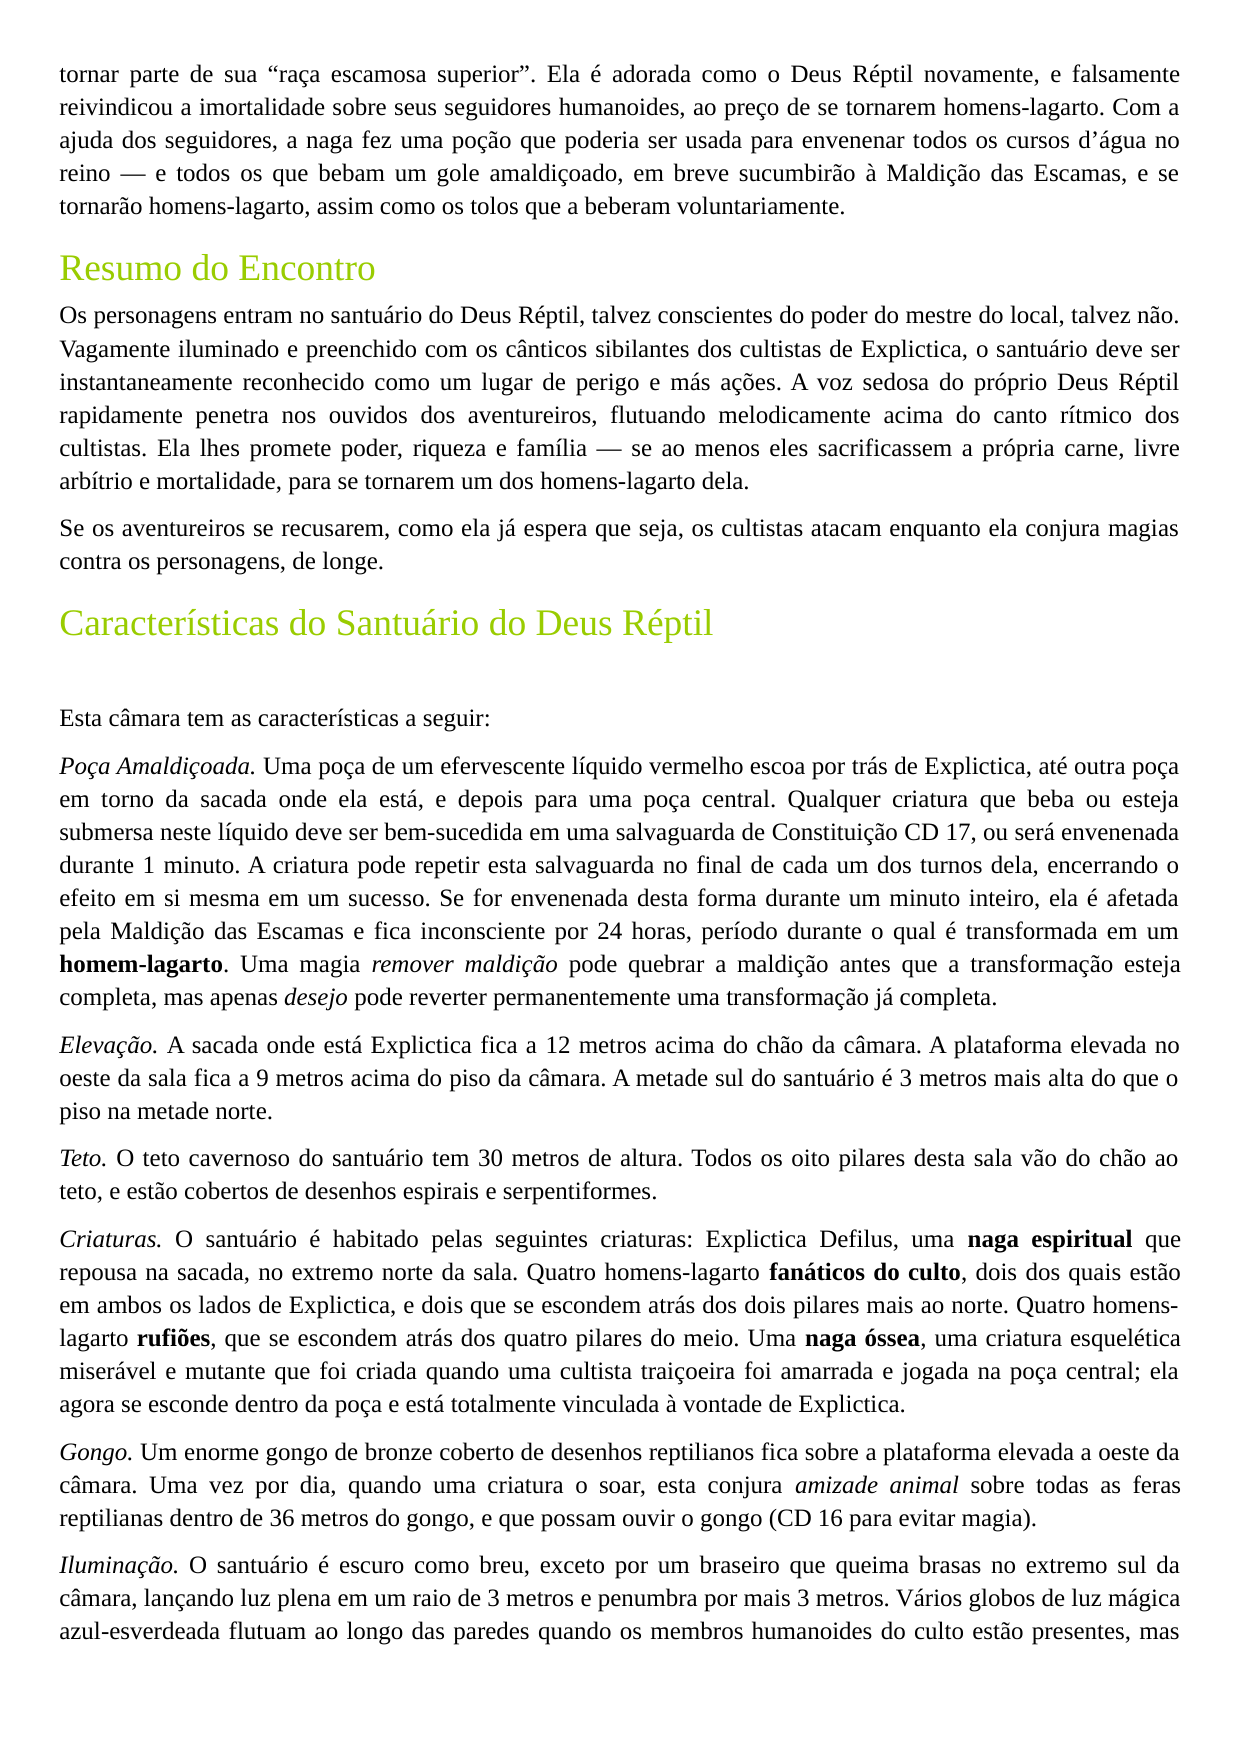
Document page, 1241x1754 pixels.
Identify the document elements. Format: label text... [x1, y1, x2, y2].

subtitle Características do Santuário do Deus Réptil [59, 600, 1181, 643]
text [59, 59, 1181, 220]
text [59, 1550, 1181, 1645]
subtitle Resumo do Encontro [59, 245, 1181, 288]
text Se os aventureiros se recusarem, como ela já espera que seja, os cultistas atacam enquanto ela conjura magias contra os personagens, de longe. [59, 513, 1181, 575]
text Gongo. Um enorme gongo de bronze coberto de desenhos reptilianos fica sobre a plataforma elevada a oeste da câmara. Uma vez por dia, quando uma criatura o soar, esta conjura amizade animal sobre todas as feras reptilianas dentro de 36 metros do gongo, e que possam ouvir o gongo (CD 16 para evitar magia). [59, 1437, 1181, 1532]
text Os personagens entram no santuário do Deus Réptil, talvez conscientes do poder do mestre do local, talvez não. Vagamente iluminado e preenchido com os cânticos sibilantes dos cultistas de Explictica, o santuário deve ser instantaneamente reconhecido como um lugar de perigo e más ações. A voz sedosa do próprio Deus Réptil rapidamente penetra nos ouvidos dos aventureiros, flutuando melodicamente acima do canto rítmico dos cultistas. Ela lhes promete poder, riqueza e família — se ao menos eles sacrificassem a própria carne, livre arbítrio e mortalidade, para se tornarem um dos homens-lagarto dela. [59, 301, 1181, 494]
text Elevação. A sacada onde está Explictica fica a 12 metros acima do chão da câmara. A plataforma elevada no oeste da sala fica a 9 metros acima do piso da câmara. A metade sul do santuário é 3 metros mais alta do que o piso na metade norte. [59, 1030, 1181, 1124]
text Esta câmara tem as características a seguir: [59, 703, 1181, 732]
text Teto. O teto cavernoso do santuário tem 30 metros de altura. Todos os oito pilares desta sala vão do chão ao teto, e estão cobertos de desenhos espirais e serpentiformes. [59, 1143, 1181, 1205]
text Criaturas. O santuário é habitado pelas seguintes criaturas: Explictica Defilus, uma naga espiritual que repousa na sacada, no extremo norte da sala. Quatro homens-lagarto fanáticos do culto, dois dos quais estão em ambos os lados de Explictica, e dois que se escondem atrás dos dois pilares mais ao norte. Quatro homens-lagarto rufiões, que se escondem atrás dos quatro pilares do meio. Uma naga óssea, uma criatura esquelética miserável e mutante que foi criada quando uma cultista traiçoeira foi amarrada e jogada na poça central; ela agora se esconde dentro da poça e está totalmente vinculada à vontade de Explictica. [59, 1224, 1181, 1418]
text Poça Amaldiçoada. Uma poça de um efervescente líquido vermelho escoa por trás de Explictica, até outra poça em torno da sacada onde ela está, e depois para uma poça central. Qualquer criatura que beba ou esteja submersa neste líquido deve ser bem-sucedida em uma salvaguarda de Constituição CD 17, ou será envenenada durante 1 minuto. A criatura pode repetir esta salvaguarda no final de cada um dos turnos dela, encerrando o efeito em si mesma em um sucesso. Se for envenenada desta forma durante um minuto inteiro, ela é afetada pela Maldição das Escamas e fica inconsciente por 24 horas, período durante o qual é transformada em um homem-lagarto. Uma magia remover maldição pode quebrar a maldição antes que a transformação esteja completa, mas apenas desejo pode reverter permanentemente uma transformação já completa. [59, 751, 1181, 1011]
